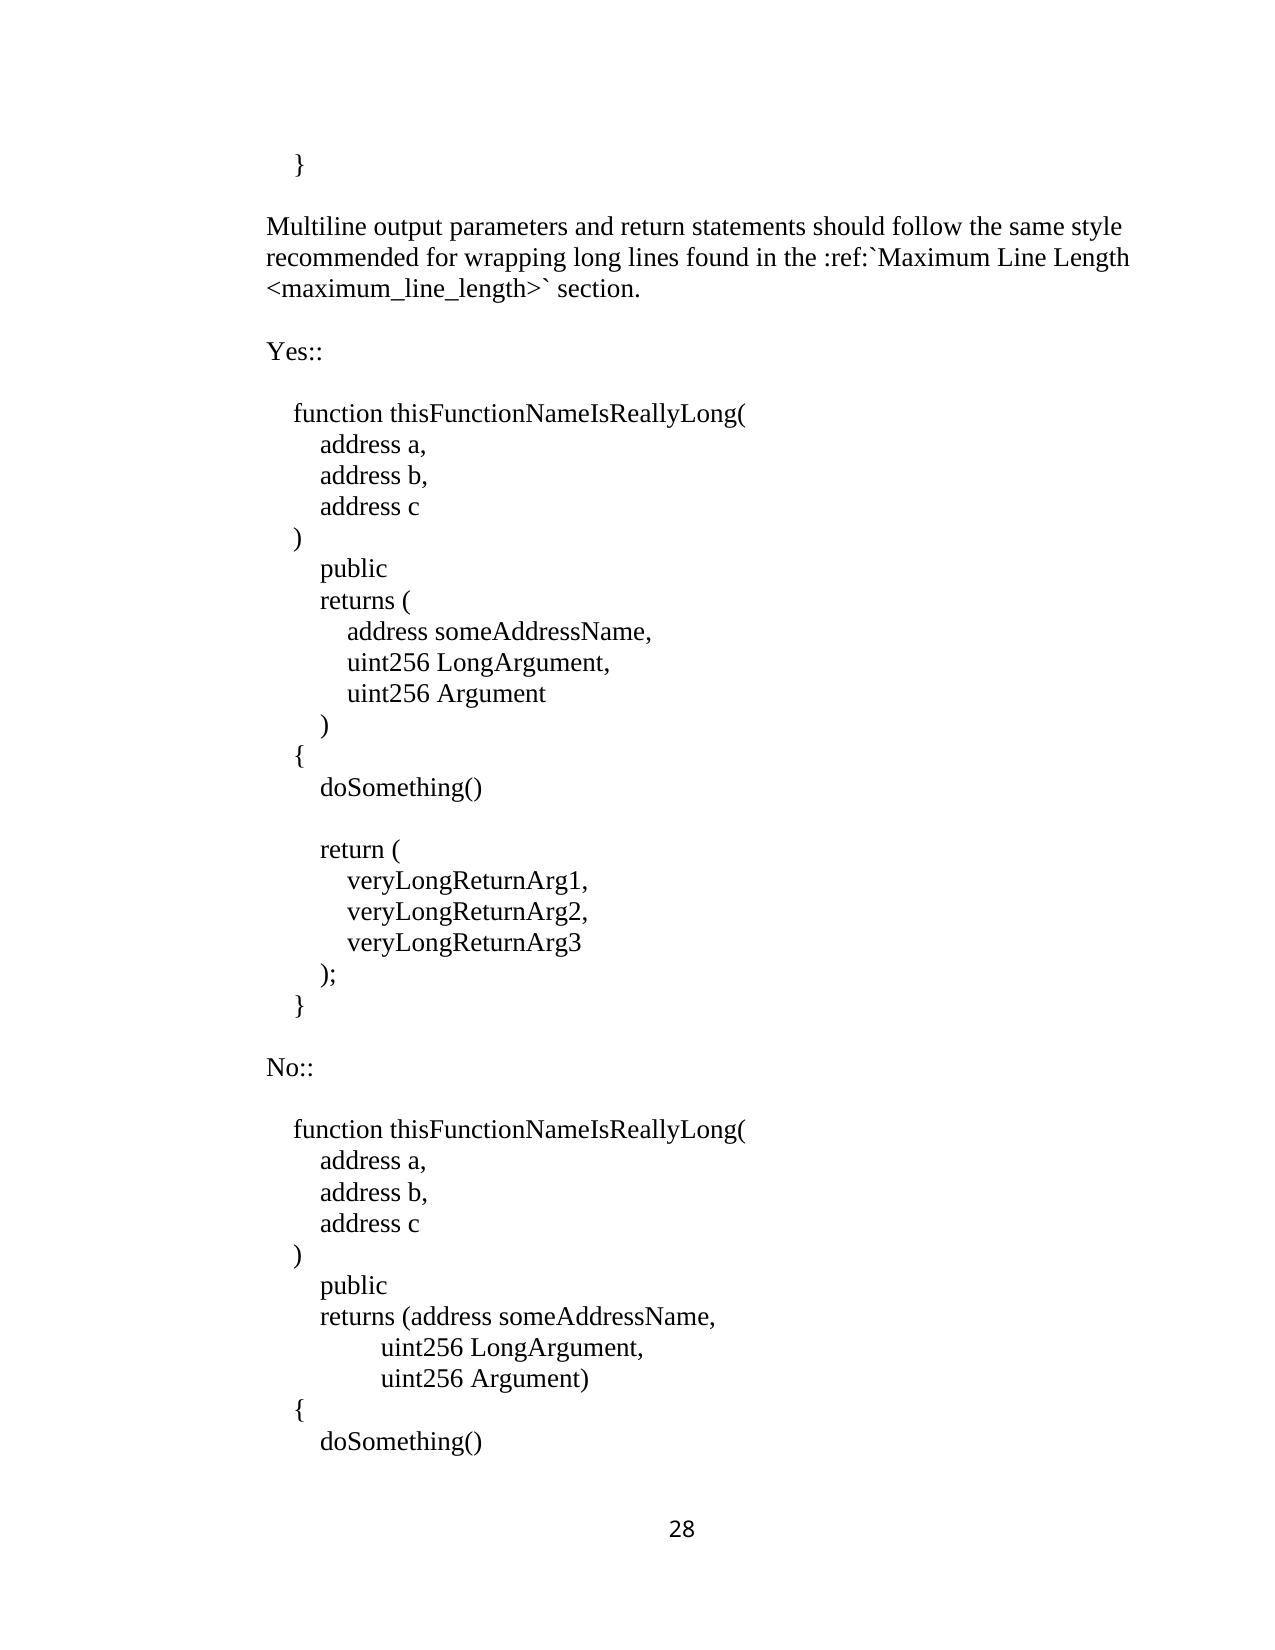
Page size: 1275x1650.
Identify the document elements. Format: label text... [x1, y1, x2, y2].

text ) [266, 708, 1157, 739]
text address a, [266, 1144, 1157, 1176]
text veryLongReturnArg3 [266, 926, 1157, 958]
text doSomething() [266, 771, 1157, 802]
text uint256 LongArgument, [266, 1331, 1157, 1362]
text No:: [266, 1051, 1157, 1082]
text ); [266, 958, 1157, 989]
text } [266, 989, 1157, 1020]
text Multiline output parameters and return statements should follow the same style recommended for wrapping long lines found in the :ref:`Maximum Line Length <maximum_line_length>` section. [266, 210, 1157, 303]
text function thisFunctionNameIsReallyLong( [266, 1113, 1157, 1144]
text Yes:: [266, 334, 1157, 366]
text ) [266, 521, 1157, 553]
text veryLongReturnArg1, [266, 864, 1157, 895]
text address c [266, 1207, 1157, 1238]
text address a, [266, 428, 1157, 459]
text returns (address someAddressName, [266, 1300, 1157, 1331]
text return ( [266, 833, 1157, 864]
text uint256 Argument [266, 677, 1157, 708]
text veryLongReturnArg2, [266, 895, 1157, 926]
text returns ( [266, 584, 1157, 615]
text public [266, 553, 1157, 584]
text { [266, 739, 1157, 771]
text function thisFunctionNameIsReallyLong( [266, 397, 1157, 428]
text address someAddressName, [266, 615, 1157, 646]
text uint256 Argument) [266, 1362, 1157, 1394]
text doSomething() [266, 1425, 1157, 1456]
text uint256 LongArgument, [266, 646, 1157, 677]
text } [266, 148, 1157, 179]
text public [266, 1269, 1157, 1300]
text ) [266, 1238, 1157, 1269]
text address b, [266, 459, 1157, 490]
text address b, [266, 1176, 1157, 1207]
text { [266, 1394, 1157, 1425]
text address c [266, 490, 1157, 521]
